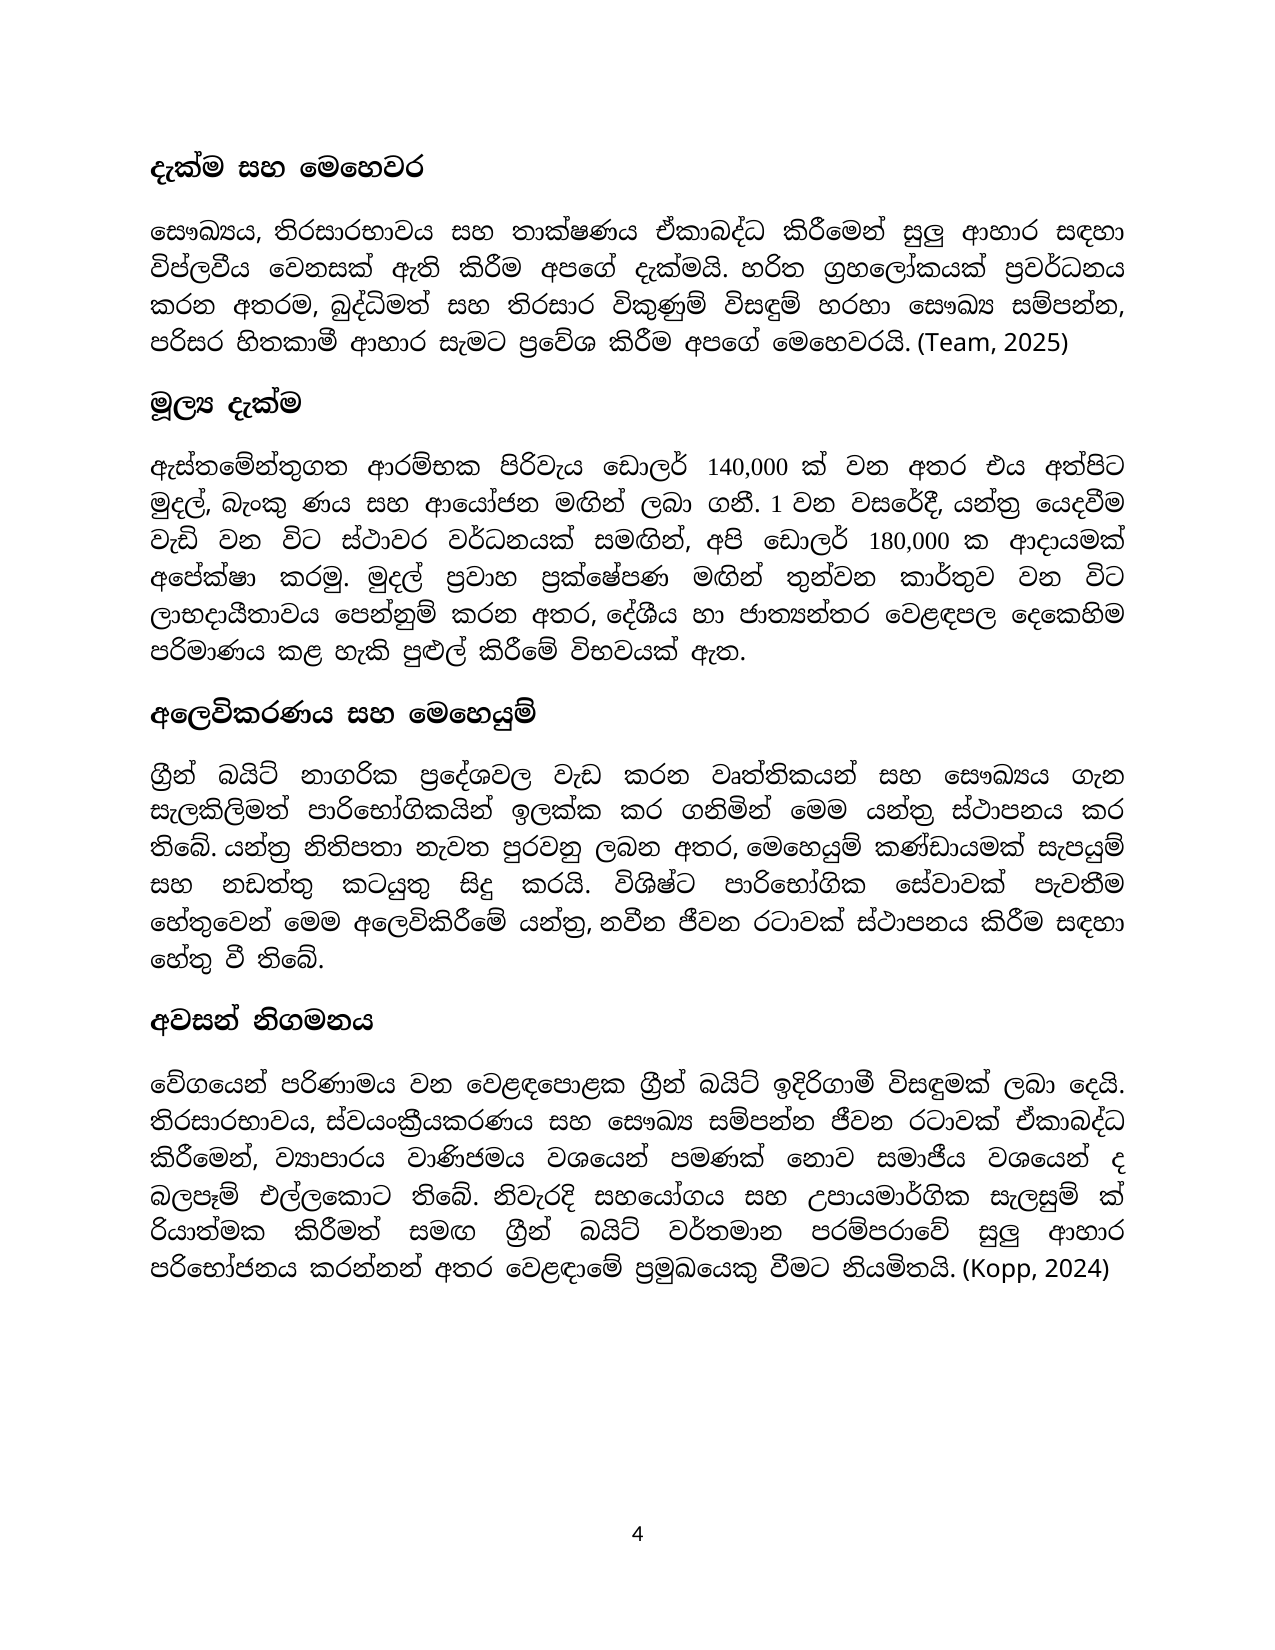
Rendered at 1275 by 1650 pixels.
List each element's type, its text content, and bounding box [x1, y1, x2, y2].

subtitle අලෙවිකරණය සහ මෙහෙයුම් [150, 696, 1125, 732]
text වේගයෙන් පරිණාමය වන වෙළඳපොළක ග්‍රීන් බයිට් ඉදිරිගාමී විසඳුමක් ලබා දෙයි. තිරසාරභාවය, ස්වයංක්‍රීයකරණය සහ සෞඛ්‍ය සම්පන්න ජීවන රටාවක් ඒකාබද්ධ කිරීමෙන්, ව්‍යාපාරය වාණිජමය වශයෙන් පමණක් නොව සමාජීය වශයෙන් ද බලපෑම් එල්ලකොට තිබේ. නිවැරදි සහයෝගය සහ උපායමාර්ගික සැලසුම් ක්‍රියාත්මක කිරීමත් සමඟ ග්‍රීන් බයිට් වර්තමාන පරම්පරාවේ සුලු ආහාර පරිභෝජනය කරන්නන් අතර වෙළඳාමේ ප්‍රමුඛයෙකු වීමට නියමිතයි. [150, 1067, 1125, 1285]
text සෞඛ්‍යය, තිරසාරභාවය සහ තාක්ෂණය ඒකාබද්ධ කිරීමෙන් සුලු ආහාර සඳහා විප්ලවීය වෙනසක් ඇති කිරීම අපගේ දැක්මයි. හරිත ග්‍රහලෝකයක් ප්‍රවර්ධනය කරන අතරම, බුද්ධිමත් සහ තිරසාර විකුණුම් විසඳුම් හරහා සෞඛ්‍ය සම්පන්න, පරිසර හිතකාමී ආහාර සැමට ප්‍රවේශ කිරීම අපගේ මෙහෙවරයි. [150, 213, 1125, 359]
text ග්‍රීන් බයිට් නාගරික ප්‍රදේශවල වැඩ කරන වෘත්තිකයන් සහ සෞඛ්‍යය ගැන සැලකිලිමත් පාරිභෝගිකයින් ඉලක්ක කර ගනිමින් මෙම යන්ත්‍ර ස්ථාපනය කර තිබේ. යන්ත්‍ර නිතිපතා නැවත පුරවනු ලබන අතර, මෙහෙයුම් කණ්ඩායමක් සැපයුම් සහ නඩත්තු කටයුතු සිදු කරයි. විශිෂ්ට පාරිභෝගික සේවාවක් පැවතීම හේතුවෙන් මෙම අලෙවිකිරීමේ යන්ත්‍ර, නවීන ජීවන රටාවක් ස්ථාපනය කිරීම සඳහා හේතු වී තිබේ. [150, 759, 1125, 976]
subtitle අවසන් නිගමනය [150, 1004, 1125, 1039]
subtitle දැක්ම සහ මෙහෙවර [150, 150, 1125, 185]
text ඇස්තමේන්තුගත ආරම්භක පිරිවැය ඩොලර් 140,000 ක් වන අතර එය අත්පිට මුදල්, බැංකු ණය සහ ආයෝජන මඟින් ලබා ගනී. 1 වන වසරේදී, යන්ත්‍ර යෙදවීම වැඩි වන විට ස්ථාවර වර්ධනයක් සමඟින්, අපි ඩොලර් 180,000 ක ආදායමක් අපේක්ෂා කරමු. මුදල් ප්‍රවාහ ප්‍රක්ෂේපණ මඟින් තුන්වන කාර්තුව වන විට ලාභදායීතාවය පෙන්නුම් කරන අතර, දේශීය හා ජාත්‍යන්තර වෙළඳපල දෙකෙහිම පරිමාණය කළ හැකි පුළුල් කිරීමේ විභවයක් ඇත. [150, 450, 1125, 668]
subtitle මූල්‍ය දැක්ම [150, 387, 1125, 422]
